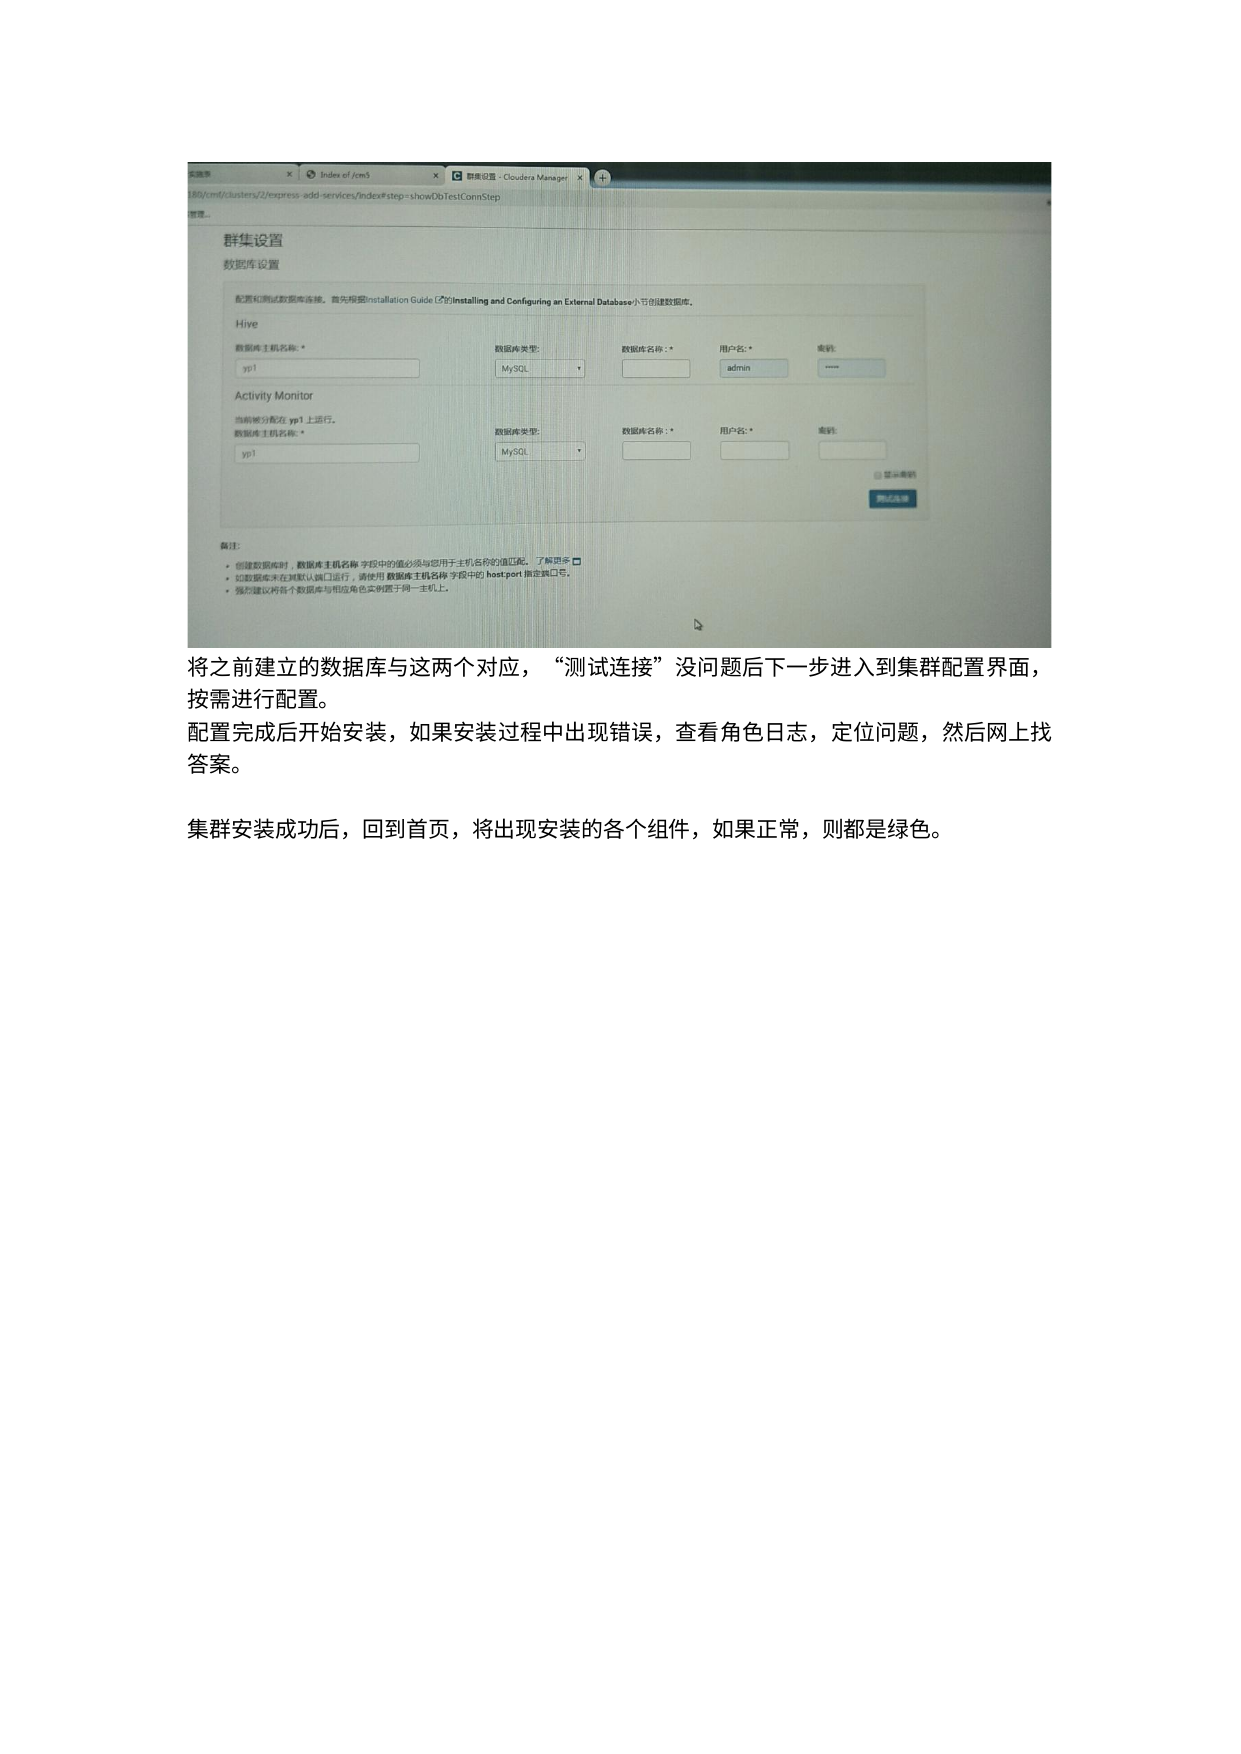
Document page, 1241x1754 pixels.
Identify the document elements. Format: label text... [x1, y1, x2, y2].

list 将之前建立的数据库与这两个对应，“测试连接”没问题后下一步进入到集群配置界面，按需进行配置。 [187, 649, 1053, 714]
list 集群安装成功后，回到首页，将出现安装的各个组件，如果正常，则都是绿色。 [187, 812, 1053, 844]
list 配置完成后开始安装，如果安装过程中出现错误，查看角色日志，定位问题，然后网上找答案。 [187, 714, 1053, 779]
picture [187, 162, 1052, 648]
